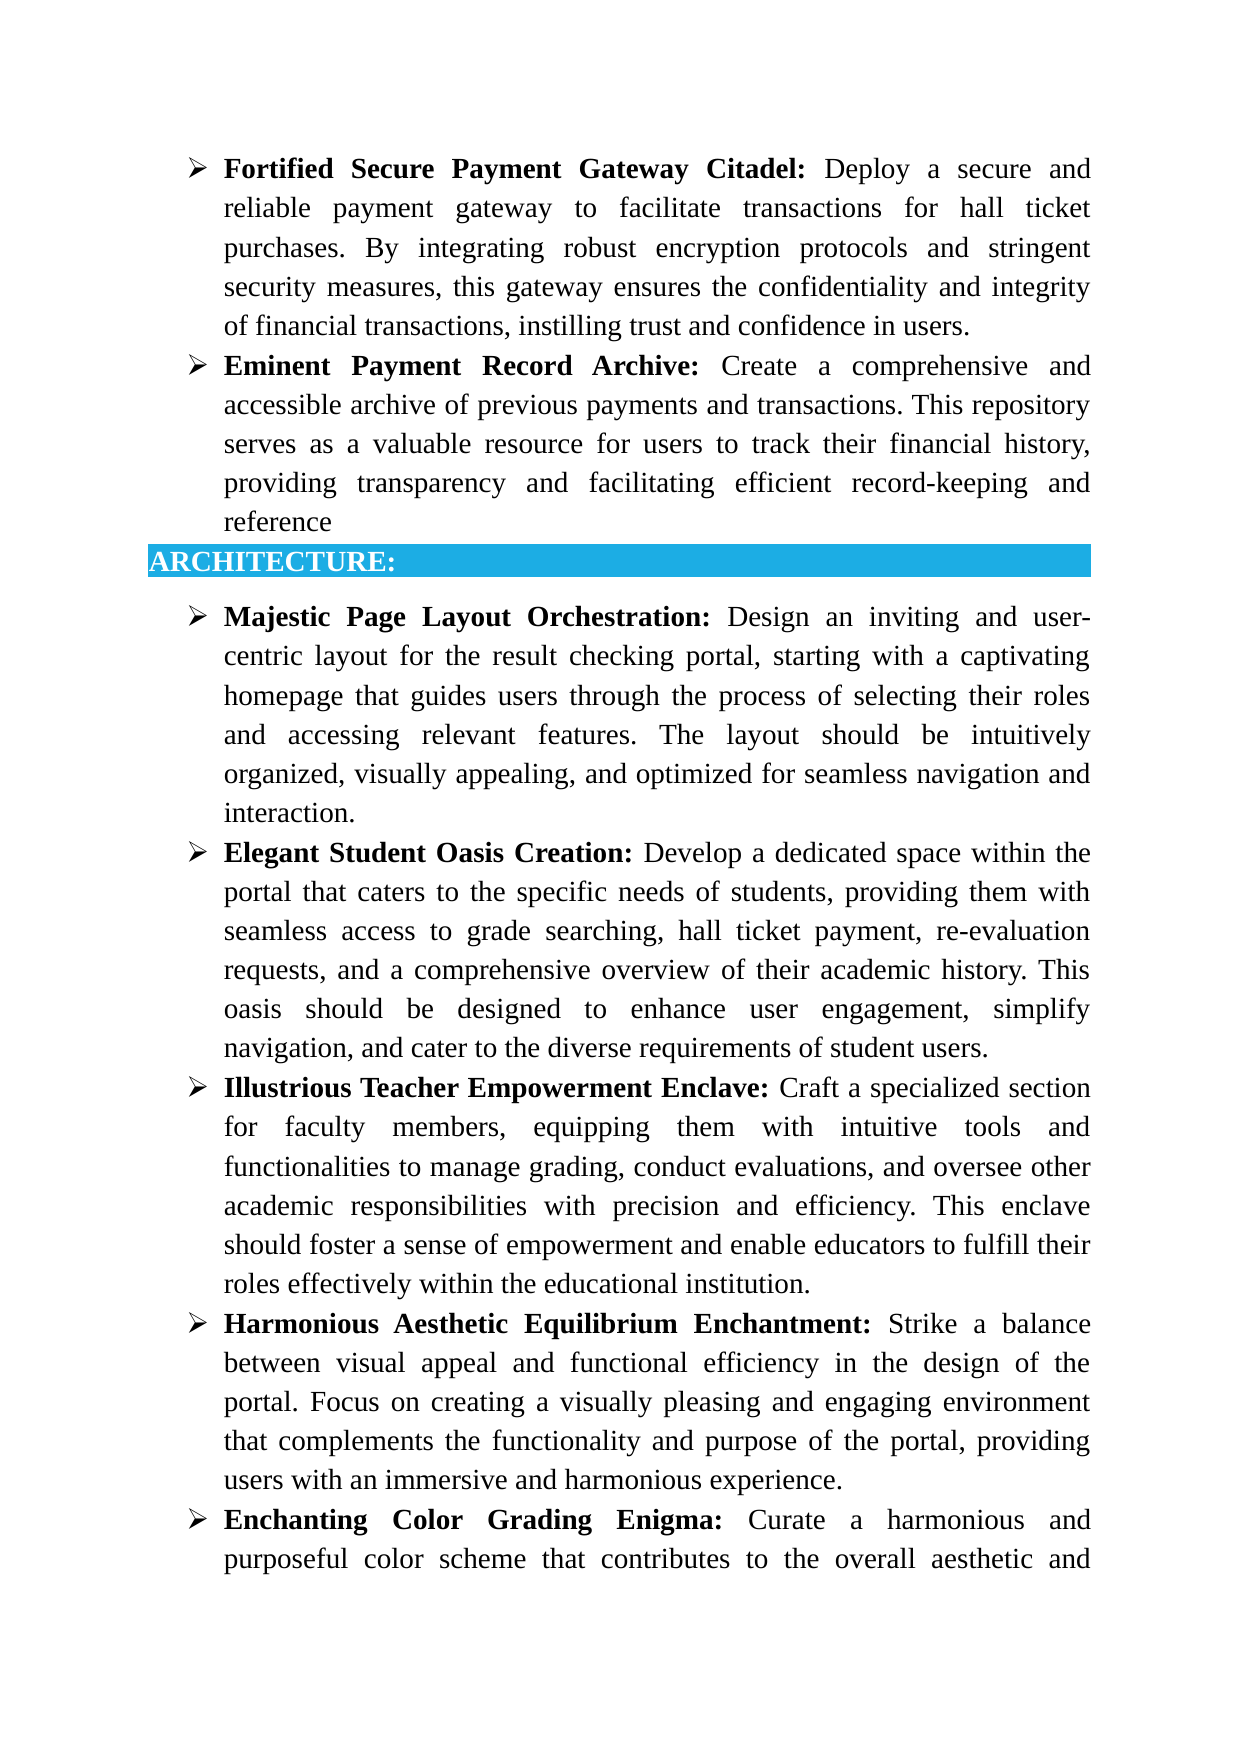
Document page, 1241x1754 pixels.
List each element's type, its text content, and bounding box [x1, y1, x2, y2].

list Majestic Page Layout Orchestration: Design an inviting and user-centric layout for the result checking portal, starting with a captivating homepage that guides users through the process of selecting their roles and accessing relevant features. The layout should be intuitively organized, visually appealing, and optimized for seamless navigation and interaction. [186, 599, 1091, 829]
list Illustrious Teacher Empowerment Enclave: Craft a specialized section for faculty members, equipping them with intuitive tools and functionalities to manage grading, conduct evaluations, and oversee other academic responsibilities with precision and efficiency. This enclave should foster a sense of empowerment and enable educators to fulfill their roles effectively within the educational institution. [186, 1070, 1091, 1300]
list Eminent Payment Record Archive: Create a comprehensive and accessible archive of previous payments and transactions. This repository serves as a valuable resource for users to track their financial history, providing transparency and facilitating efficient record-keeping and reference [186, 348, 1091, 538]
text ARCHITECTURE: [148, 544, 1091, 577]
list Fortified Secure Payment Gateway Citadel: Deploy a secure and reliable payment gateway to facilitate transactions for hall ticket purchases. By integrating robust encryption protocols and stringent security measures, this gateway ensures the confidentiality and integrity of financial transactions, instilling trust and confidence in users. [186, 151, 1091, 342]
list Elegant Student Oasis Creation: Develop a dedicated space within the portal that caters to the specific needs of students, providing them with seamless access to grade searching, hall ticket payment, re-evaluation requests, and a comprehensive overview of their academic history. This oasis should be designed to enhance user engagement, simplify navigation, and cater to the diverse requirements of student users. [186, 835, 1091, 1064]
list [186, 1502, 1091, 1575]
list Harmonious Aesthetic Equilibrium Enchantment: Strike a balance between visual appeal and functional efficiency in the design of the portal. Focus on creating a visually pleasing and engaging environment that complements the functionality and purpose of the portal, providing users with an immersive and harmonious experience. [186, 1306, 1091, 1496]
